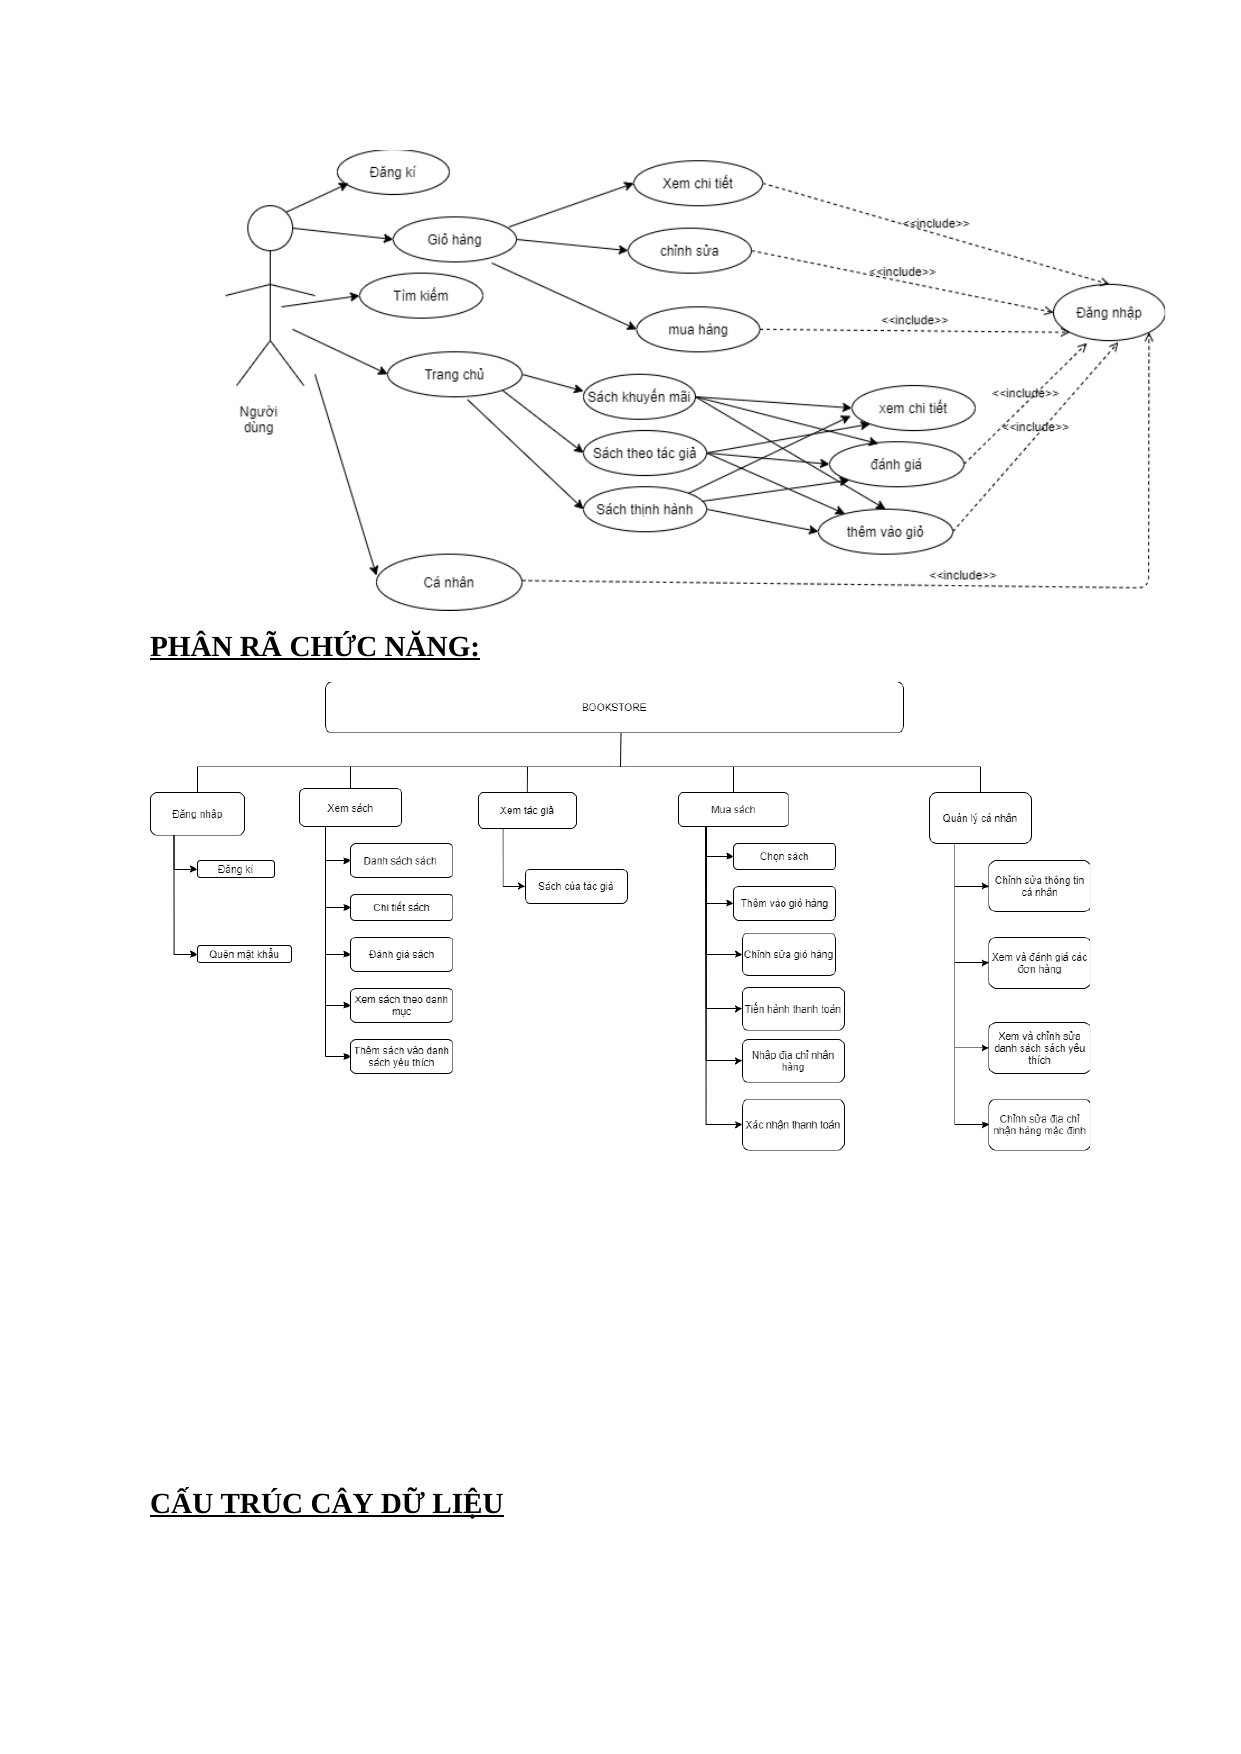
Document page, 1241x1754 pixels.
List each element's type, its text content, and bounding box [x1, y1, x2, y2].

picture [150, 682, 1091, 1151]
picture [225, 150, 1166, 611]
text PHÂN RÃ CHỨC NĂNG: [150, 629, 1090, 663]
text CẤU TRÚC CÂY DỮ LIỆU [150, 1486, 1090, 1520]
